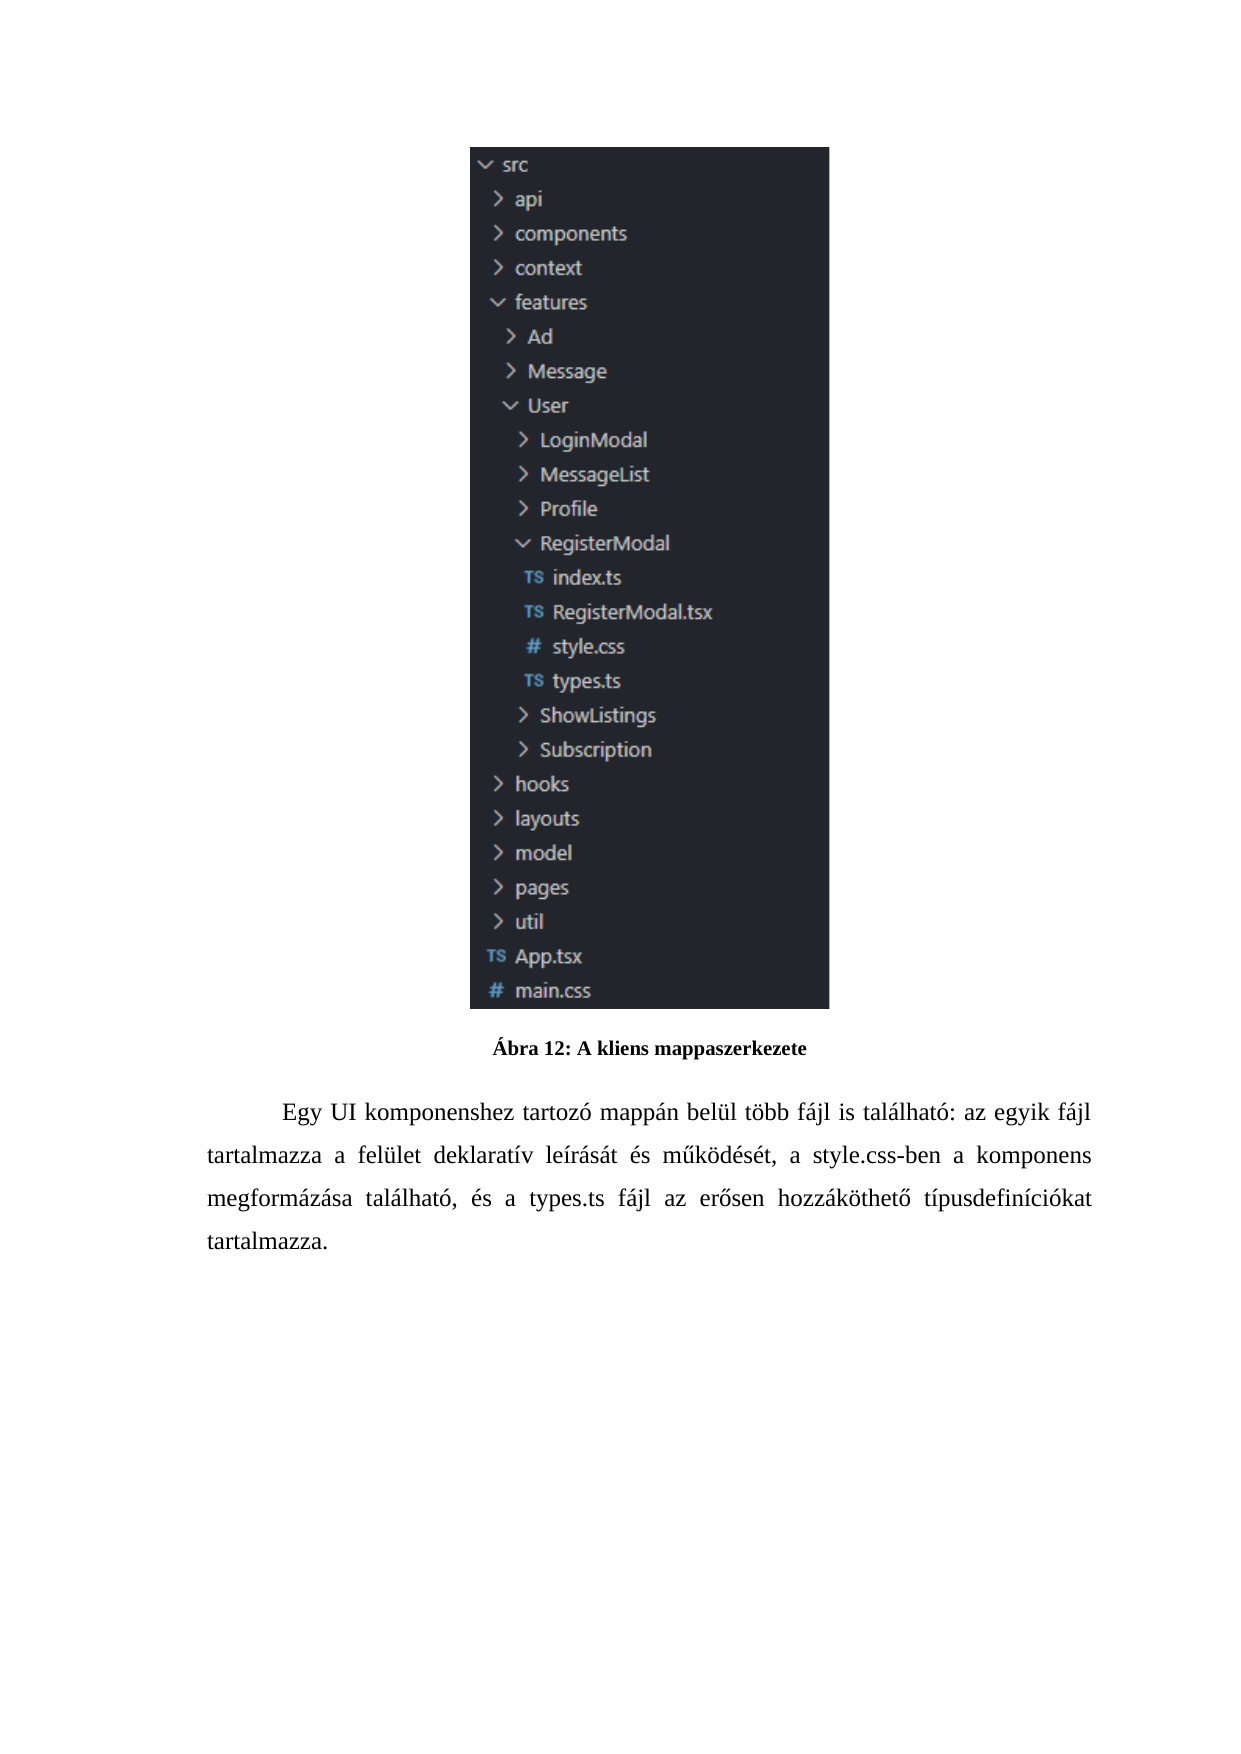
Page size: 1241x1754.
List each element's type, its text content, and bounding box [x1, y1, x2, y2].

text Egy UI komponenshez tartozó mappán belül több fájl is található: az egyik fájl tartalmazza a felület deklaratív leírását és működését, a style.css-ben a komponens megformázása található, és a types.ts fájl az erősen hozzáköthető típusdefiníciókat tartalmazza. [207, 1097, 1092, 1255]
picture [470, 147, 830, 1009]
